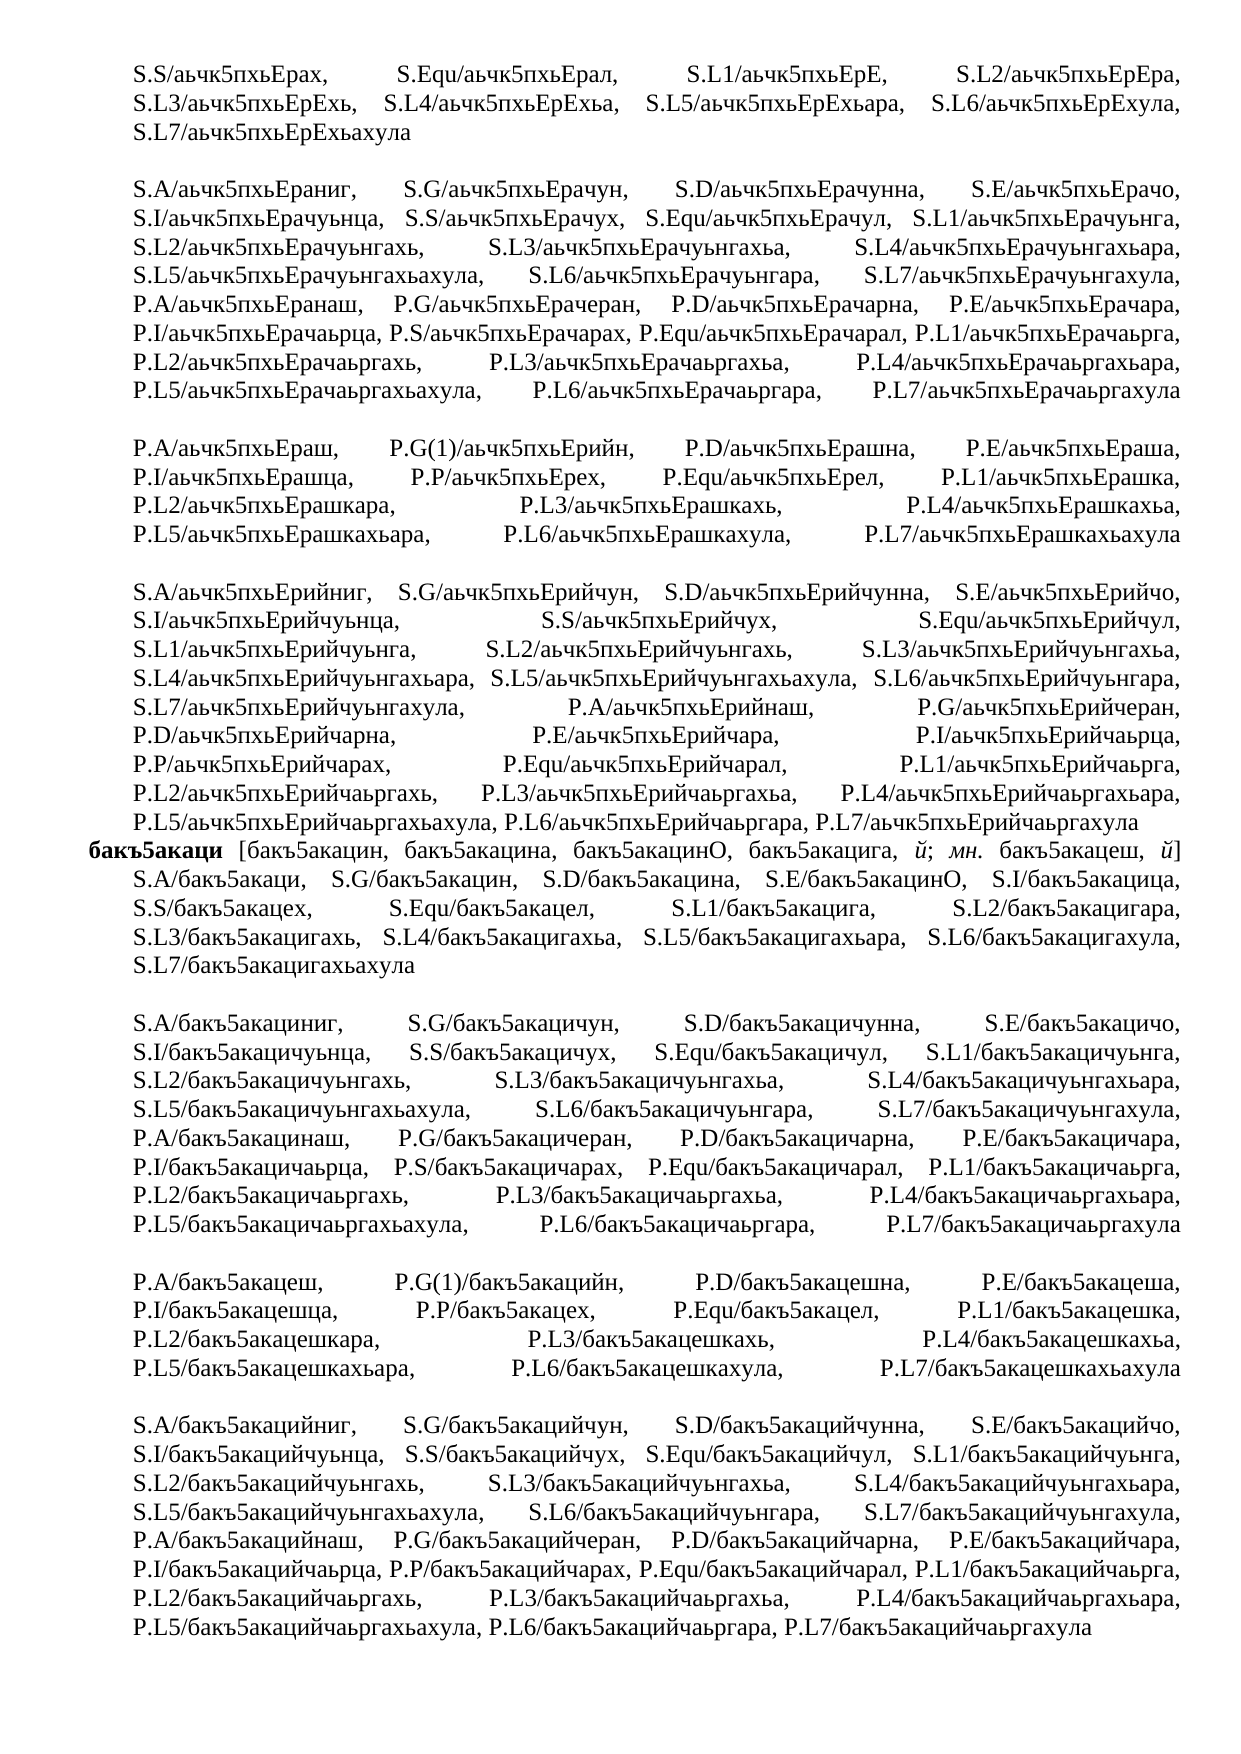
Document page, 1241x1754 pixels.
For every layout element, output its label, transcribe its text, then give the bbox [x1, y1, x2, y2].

text бакъ5акаци [бакъ5акацин, бакъ5акацина, бакъ5акацинО, бакъ5акацига, й; мн. бакъ5акацеш, й] S.A/бакъ5акаци, S.G/бакъ5акацин, S.D/бакъ5акацина, S.E/бакъ5акацинО, S.I/бакъ5акацица, S.S/бакъ5акацех, S.Equ/бакъ5акацел, S.L1/бакъ5акацига, S.L2/бакъ5акацигара, S.L3/бакъ5акацигахь, S.L4/бакъ5акацигахьа, S.L5/бакъ5акацигахьара, S.L6/бакъ5акацигахула, S.L7/бакъ5акацигахьахула S.A/бакъ5акациниг, S.G/бакъ5акацичун, S.D/бакъ5акацичунна, S.E/бакъ5акацичо, S.I/бакъ5акацичуьнца, S.S/бакъ5акацичух, S.Equ/бакъ5акацичул, S.L1/бакъ5акацичуьнга, S.L2/бакъ5акацичуьнгахь, S.L3/бакъ5акацичуьнгахьа, S.L4/бакъ5акацичуьнгахьара, S.L5/бакъ5акацичуьнгахьахула, S.L6/бакъ5акацичуьнгара, S.L7/бакъ5акацичуьнгахула, P.A/бакъ5акацинаш, P.G/бакъ5акацичеран, P.D/бакъ5акацичарна, P.E/бакъ5акацичара, P.I/бакъ5акацичаьрца, P.S/бакъ5акацичарах, P.Equ/бакъ5акацичарал, P.L1/бакъ5акацичаьрга, P.L2/бакъ5акацичаьргахь, P.L3/бакъ5акацичаьргахьа, P.L4/бакъ5акацичаьргахьара, P.L5/бакъ5акацичаьргахьахула, P.L6/бакъ5акацичаьргара, P.L7/бакъ5акацичаьргахула P.A/бакъ5акацеш, P.G(1)/бакъ5акацийн, P.D/бакъ5акацешна, P.E/бакъ5акацеша, P.I/бакъ5акацешца, P.P/бакъ5акацех, P.Equ/бакъ5акацел, P.L1/бакъ5акацешка, P.L2/бакъ5акацешкара, P.L3/бакъ5акацешкахь, P.L4/бакъ5акацешкахьа, P.L5/бакъ5акацешкахьара, P.L6/бакъ5акацешкахула, P.L7/бакъ5акацешкахьахула S.A/бакъ5акацийниг, S.G/бакъ5акацийчун, S.D/бакъ5акацийчунна, S.E/бакъ5акацийчо, S.I/бакъ5акацийчуьнца, S.S/бакъ5акацийчух, S.Equ/бакъ5акацийчул, S.L1/бакъ5акацийчуьнга, S.L2/бакъ5акацийчуьнгахь, S.L3/бакъ5акацийчуьнгахьа, S.L4/бакъ5акацийчуьнгахьара, S.L5/бакъ5акацийчуьнгахьахула, S.L6/бакъ5акацийчуьнгара, S.L7/бакъ5акацийчуьнгахула, P.A/бакъ5акацийнаш, P.G/бакъ5акацийчеран, P.D/бакъ5акацийчарна, P.E/бакъ5акацийчара, P.I/бакъ5акацийчаьрца, P.P/бакъ5акацийчарах, P.Equ/бакъ5акацийчарал, P.L1/бакъ5акацийчаьрга, P.L2/бакъ5акацийчаьргахь, P.L3/бакъ5акацийчаьргахьа, P.L4/бакъ5акацийчаьргахьара, P.L5/бакъ5акацийчаьргахьахула, P.L6/бакъ5акацийчаьргара, P.L7/бакъ5акацийчаьргахула [88, 835, 1181, 1640]
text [88, 59, 1181, 835]
